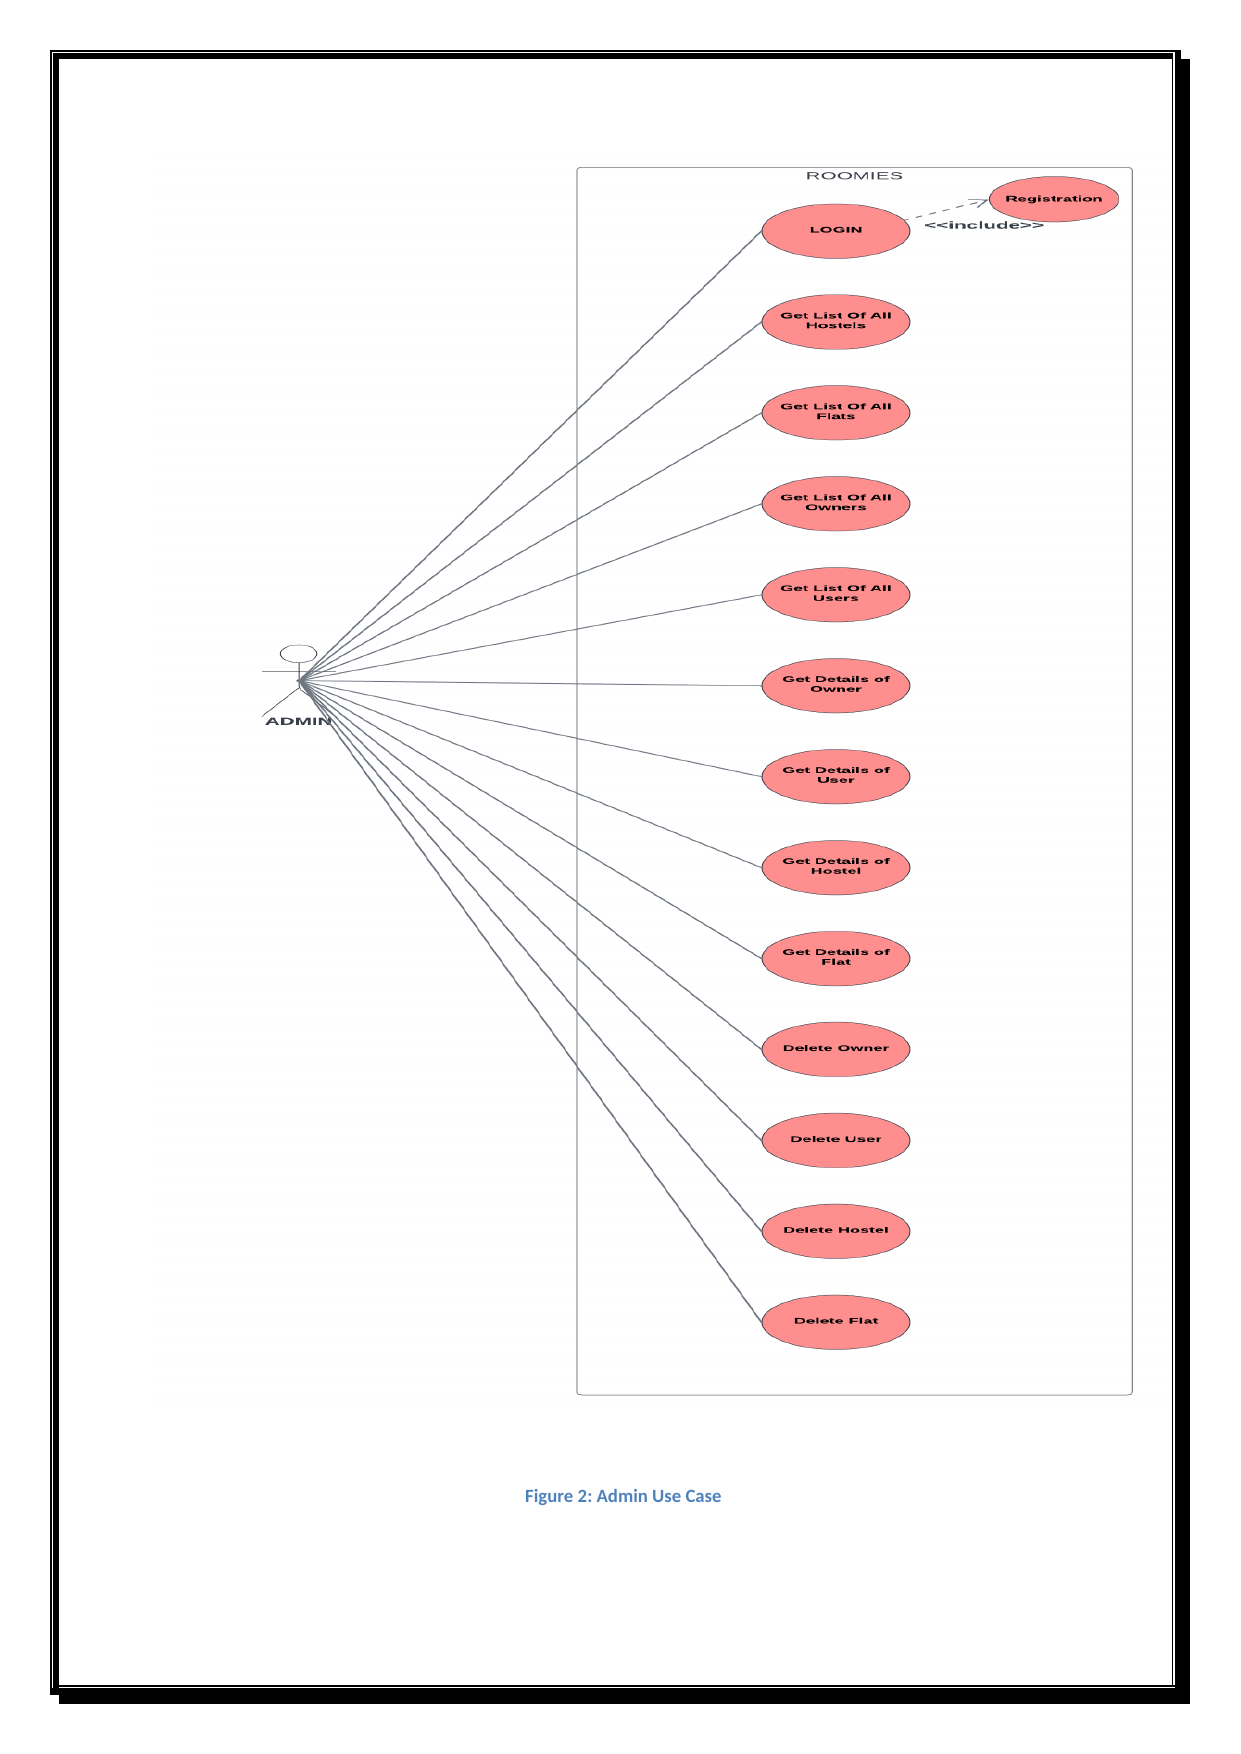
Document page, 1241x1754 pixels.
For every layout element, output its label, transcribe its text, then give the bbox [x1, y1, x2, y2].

text Figure 2: Admin Use Case [525, 1484, 1081, 1507]
picture [150, 150, 1169, 1413]
